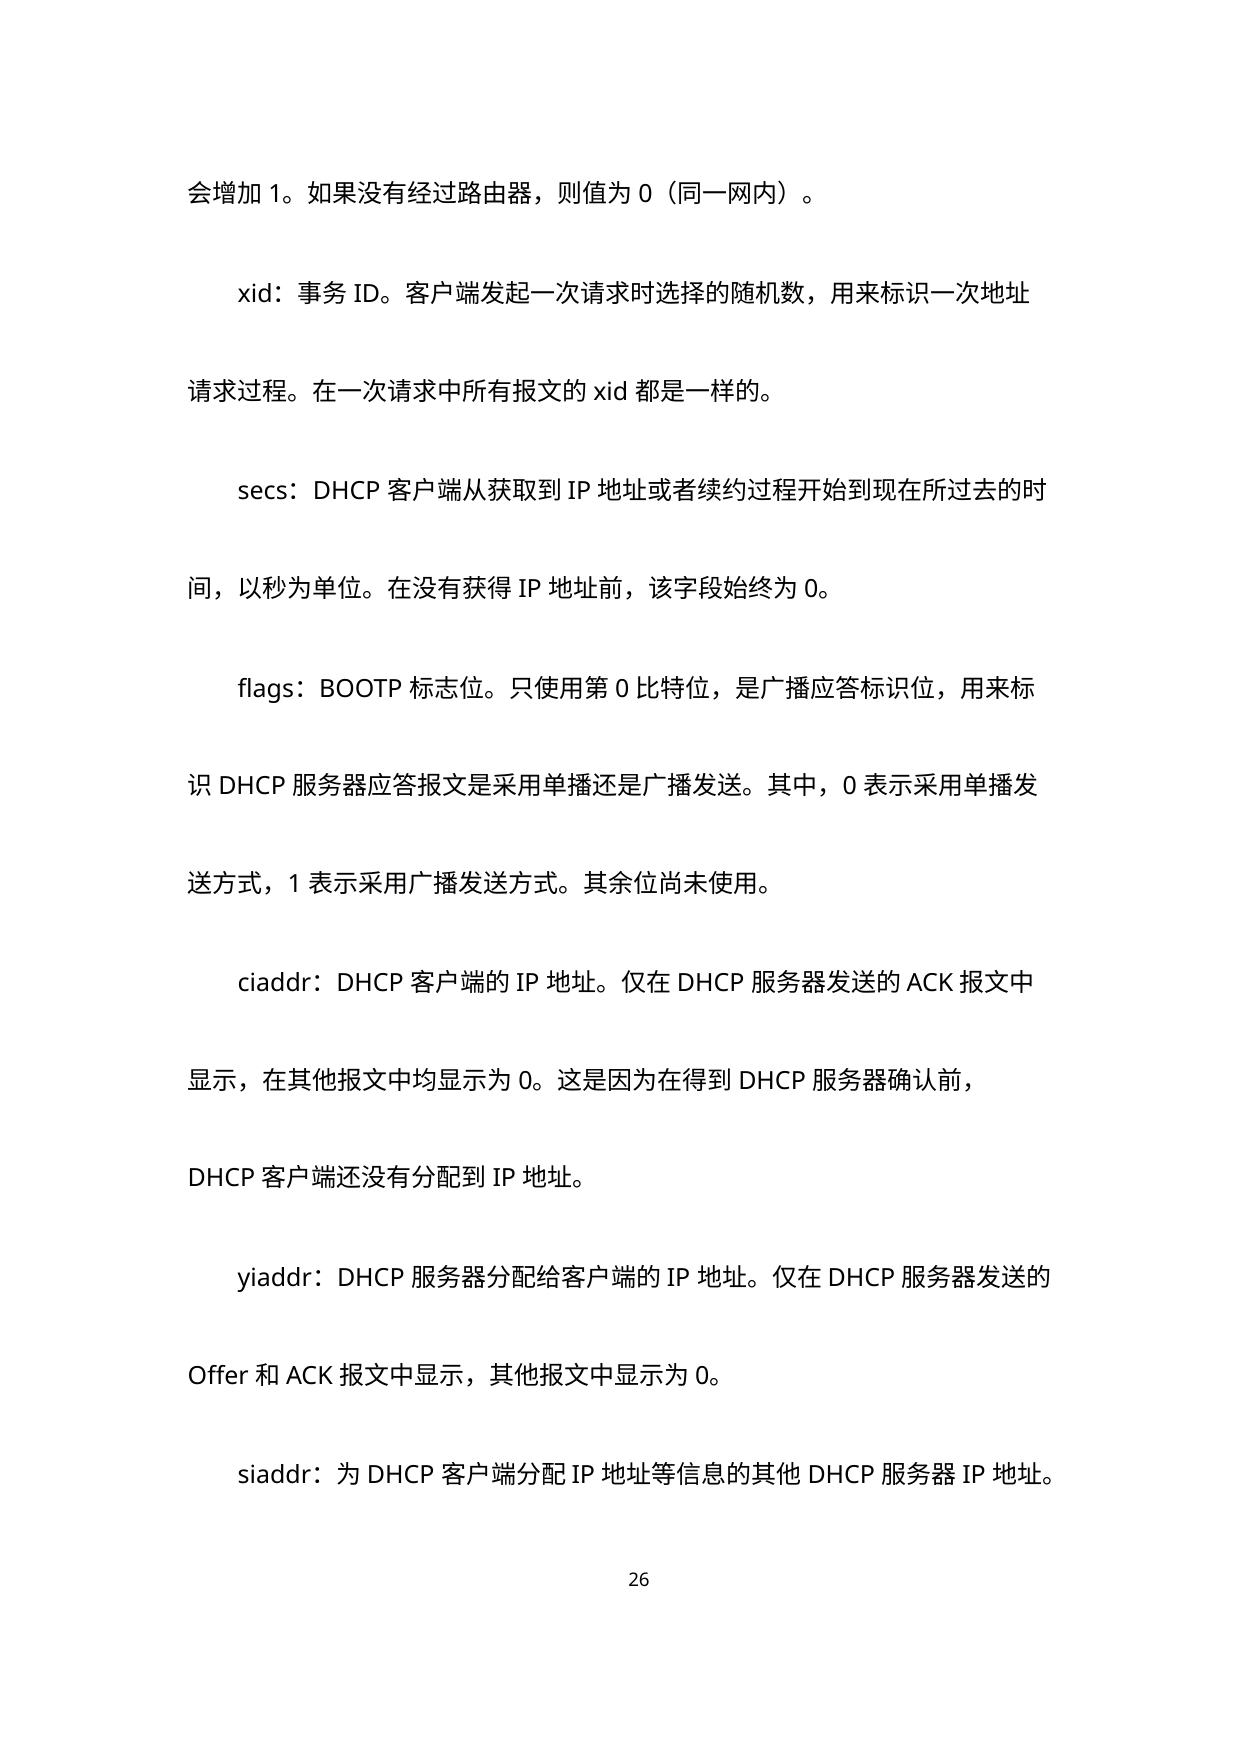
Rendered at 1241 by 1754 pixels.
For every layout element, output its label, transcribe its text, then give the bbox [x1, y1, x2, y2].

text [187, 159, 1053, 224]
text yiaddr：DHCP 服务器分配给客户端的 IP 地址。仅在 DHCP 服务器发送的 Offer 和 ACK 报文中显示，其他报文中显示为 0。 [187, 1243, 1053, 1406]
text flags：BOOTP 标志位。只使用第 0 比特位，是广播应答标识位，用来标识 DHCP 服务器应答报文是采用单播还是广播发送。其中，0 表示采用单播发送方式，1 表示采用广播发送方式。其余位尚未使用。 [187, 654, 1053, 914]
text ciaddr：DHCP 客户端的 IP 地址。仅在 DHCP 服务器发送的 ACK 报文中显示，在其他报文中均显示为 0。这是因为在得到 DHCP 服务器确认前，DHCP 客户端还没有分配到 IP 地址。 [187, 948, 1053, 1208]
text secs：DHCP 客户端从获取到 IP 地址或者续约过程开始到现在所过去的时间，以秒为单位。在没有获得 IP 地址前，该字段始终为 0。 [187, 456, 1053, 619]
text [187, 1441, 1053, 1506]
text xid：事务 ID。客户端发起一次请求时选择的随机数，用来标识一次地址请求过程。在一次请求中所有报文的 xid 都是一样的。 [187, 259, 1053, 422]
